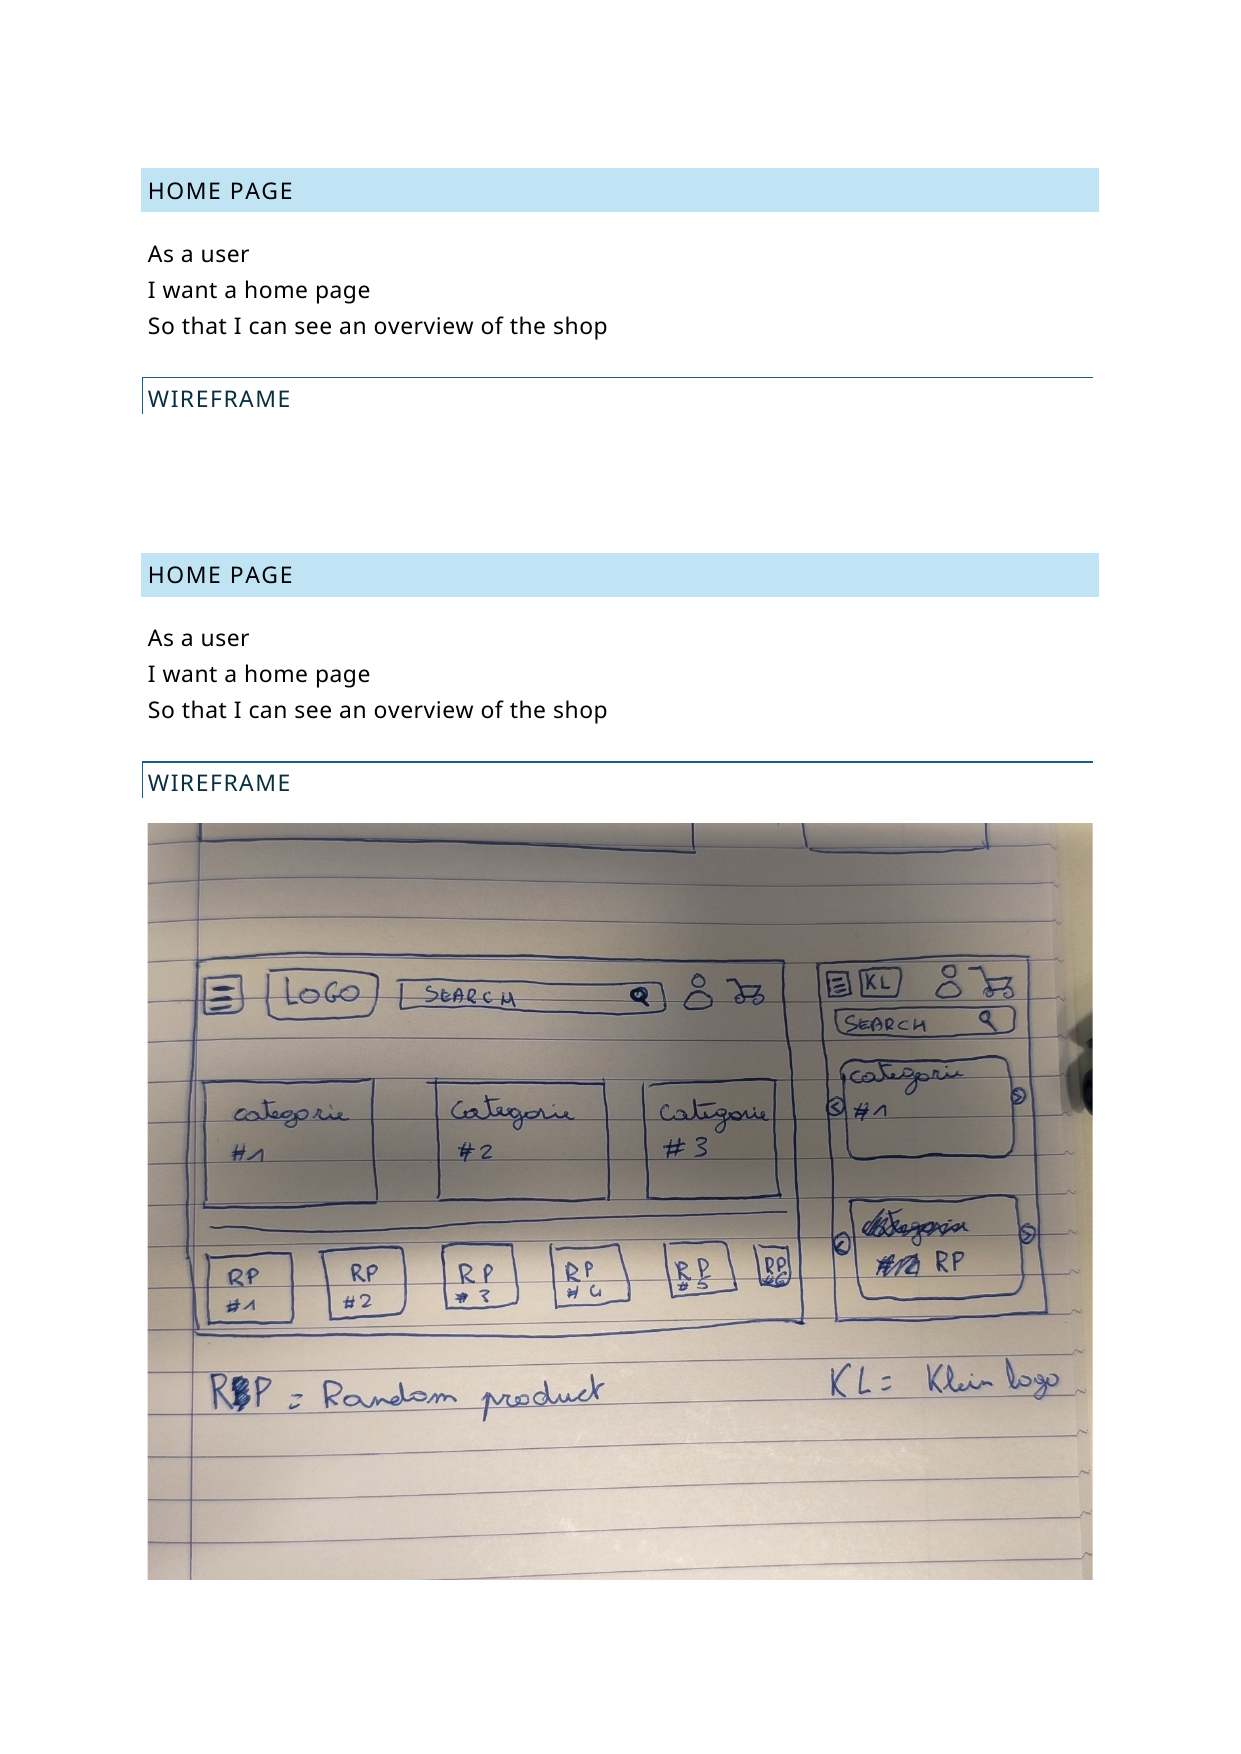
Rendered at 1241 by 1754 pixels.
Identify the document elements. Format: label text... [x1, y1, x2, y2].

subtitle Home page [148, 559, 1093, 590]
subtitle Home page [148, 175, 1093, 206]
subtitle wireframe [143, 378, 1093, 414]
picture [147, 823, 1093, 1580]
text As a user I want a home page So that I can see an overview of the shop [148, 622, 1093, 725]
subtitle wireframe [143, 763, 1093, 798]
text As a user I want a home page So that I can see an overview of the shop [148, 238, 1093, 341]
